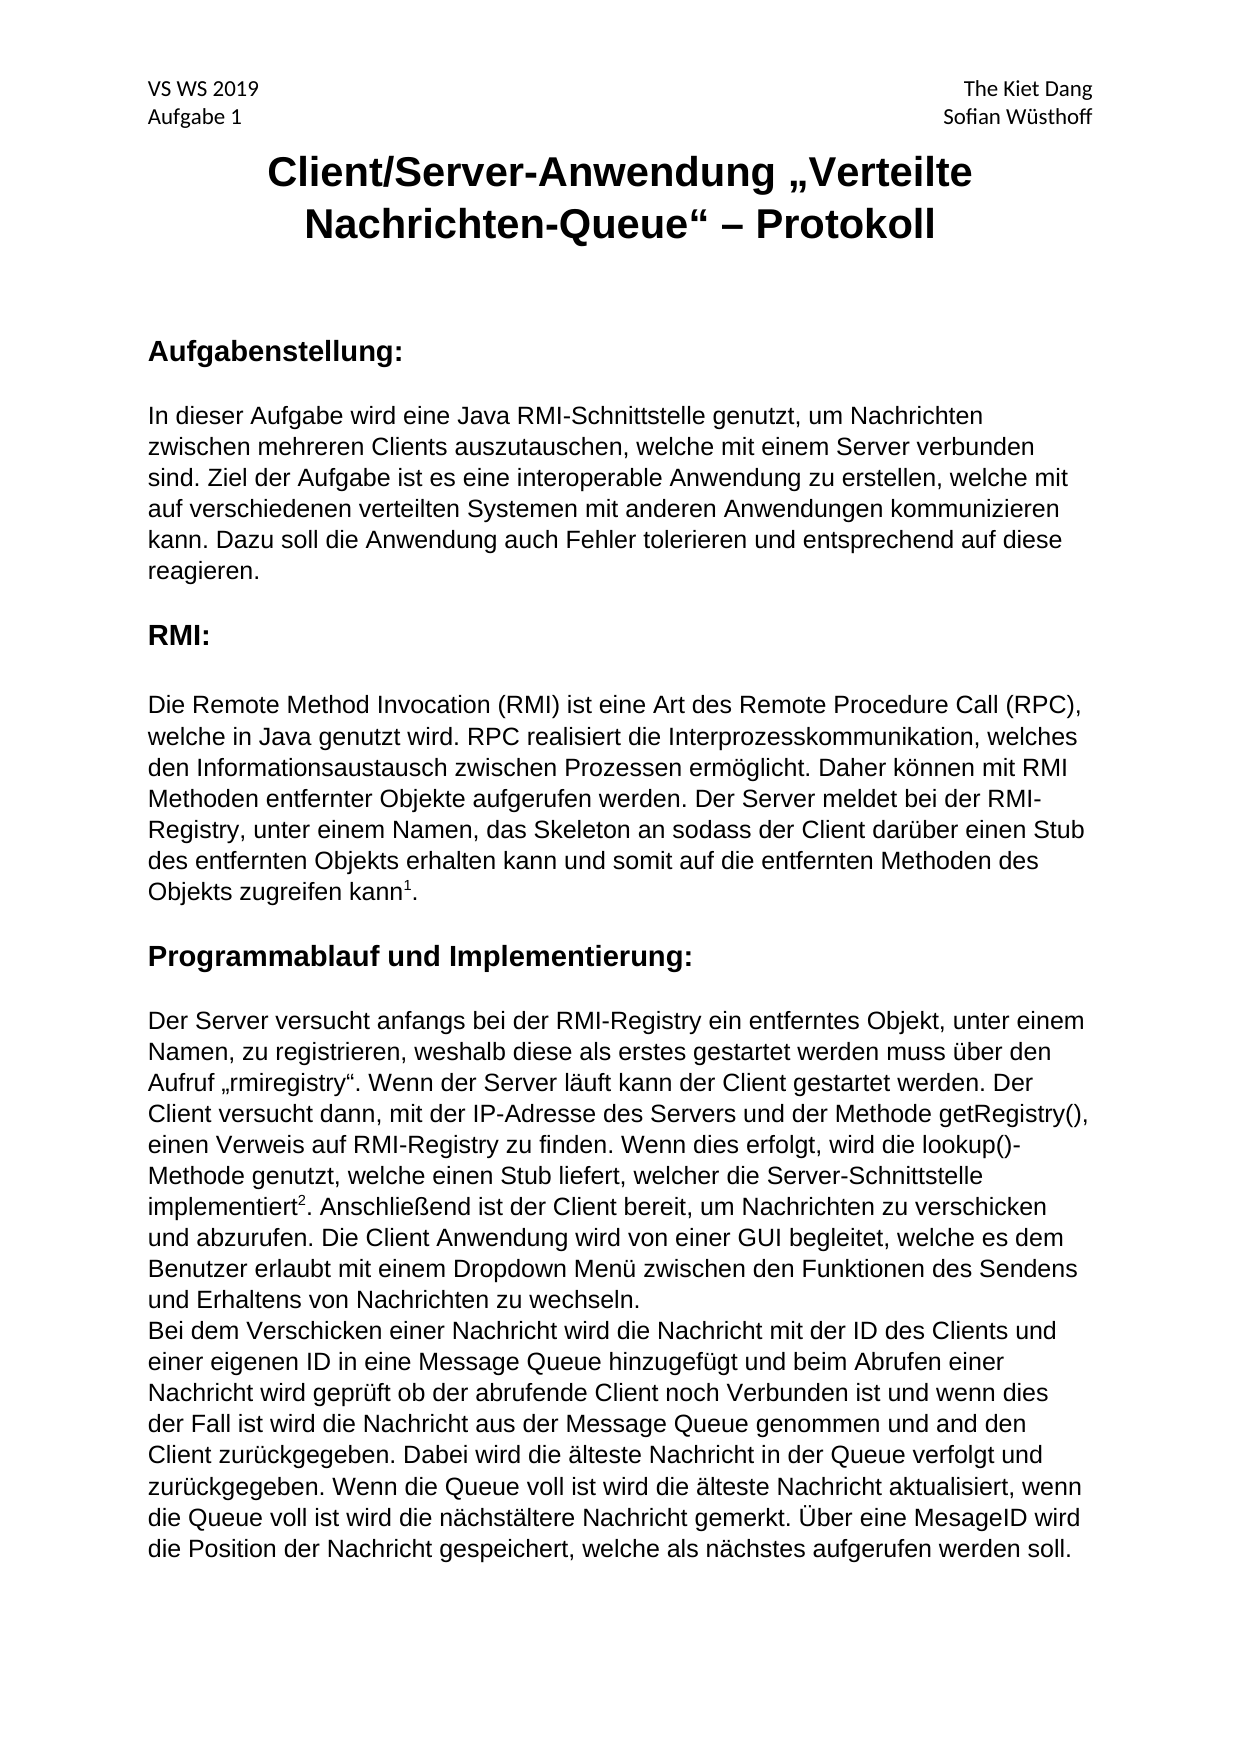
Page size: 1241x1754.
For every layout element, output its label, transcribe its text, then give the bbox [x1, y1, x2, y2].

text Client/Server-Anwendung „Verteilte Nachrichten-Queue“ – Protokoll [148, 148, 1093, 247]
text Der Server versucht anfangs bei der RMI-Registry ein entferntes Objekt, unter einem Namen, zu registrieren, weshalb diese als erstes gestartet werden muss über den Aufruf „rmiregistry“. Wenn der Server läuft kann der Client gestartet werden. Der Client versucht dann, mit der IP-Adresse des Servers und der Methode getRegistry(), einen Verweis auf RMI-Registry zu finden. Wenn dies erfolgt, wird die lookup()-Methode genutzt, welche einen Stub liefert, welcher die Server-Schnittstelle implementiert2. Anschließend ist der Client bereit, um Nachrichten zu verschicken und abzurufen. Die Client Anwendung wird von einer GUI begleitet, welche es dem Benutzer erlaubt mit einem Dropdown Menü zwischen den Funktionen des Sendens und Erhaltens von Nachrichten zu wechseln. [148, 1006, 1093, 1314]
text Aufgabenstellung: [148, 334, 1093, 367]
text Programmablauf und Implementierung: [148, 939, 1093, 972]
text Bei dem Verschicken einer Nachricht wird die Nachricht mit der ID des Clients und einer eigenen ID in eine Message Queue hinzugefügt und beim Abrufen einer Nachricht wird geprüft ob der abrufende Client noch Verbunden ist und wenn dies der Fall ist wird die Nachricht aus der Message Queue genommen und and den Client zurückgegeben. Dabei wird die älteste Nachricht in der Queue verfolgt und zurückgegeben. Wenn die Queue voll ist wird die älteste Nachricht aktualisiert, wenn die Queue voll ist wird die nächstältere Nachricht gemerkt. Über eine MesageID wird die Position der Nachricht gespeichert, welche als nächstes aufgerufen werden soll. [148, 1316, 1093, 1562]
text In dieser Aufgabe wird eine Java RMI-Schnittstelle genutzt, um Nachrichten zwischen mehreren Clients auszutauschen, welche mit einem Server verbunden sind. Ziel der Aufgabe ist es eine interoperable Anwendung zu erstellen, welche mit auf verschiedenen verteilten Systemen mit anderen Anwendungen kommunizieren kann. Dazu soll die Anwendung auch Fehler tolerieren und entsprechend auf diese reagieren. [148, 401, 1093, 585]
text RMI: [148, 618, 1093, 652]
text Die Remote Method Invocation (RMI) ist eine Art des Remote Procedure Call (RPC), welche in Java genutzt wird. RPC realisiert die Interprozesskommunikation, welches den Informationsaustausch zwischen Prozessen ermöglicht. Daher können mit RMI Methoden entfernter Objekte aufgerufen werden. Der Server meldet bei der RMI-Registry, unter einem Namen, das Skeleton an sodass der Client darüber einen Stub des entfernten Objekts erhalten kann und somit auf die entfernten Methoden des Objekts zugreifen kann1. [148, 690, 1093, 905]
